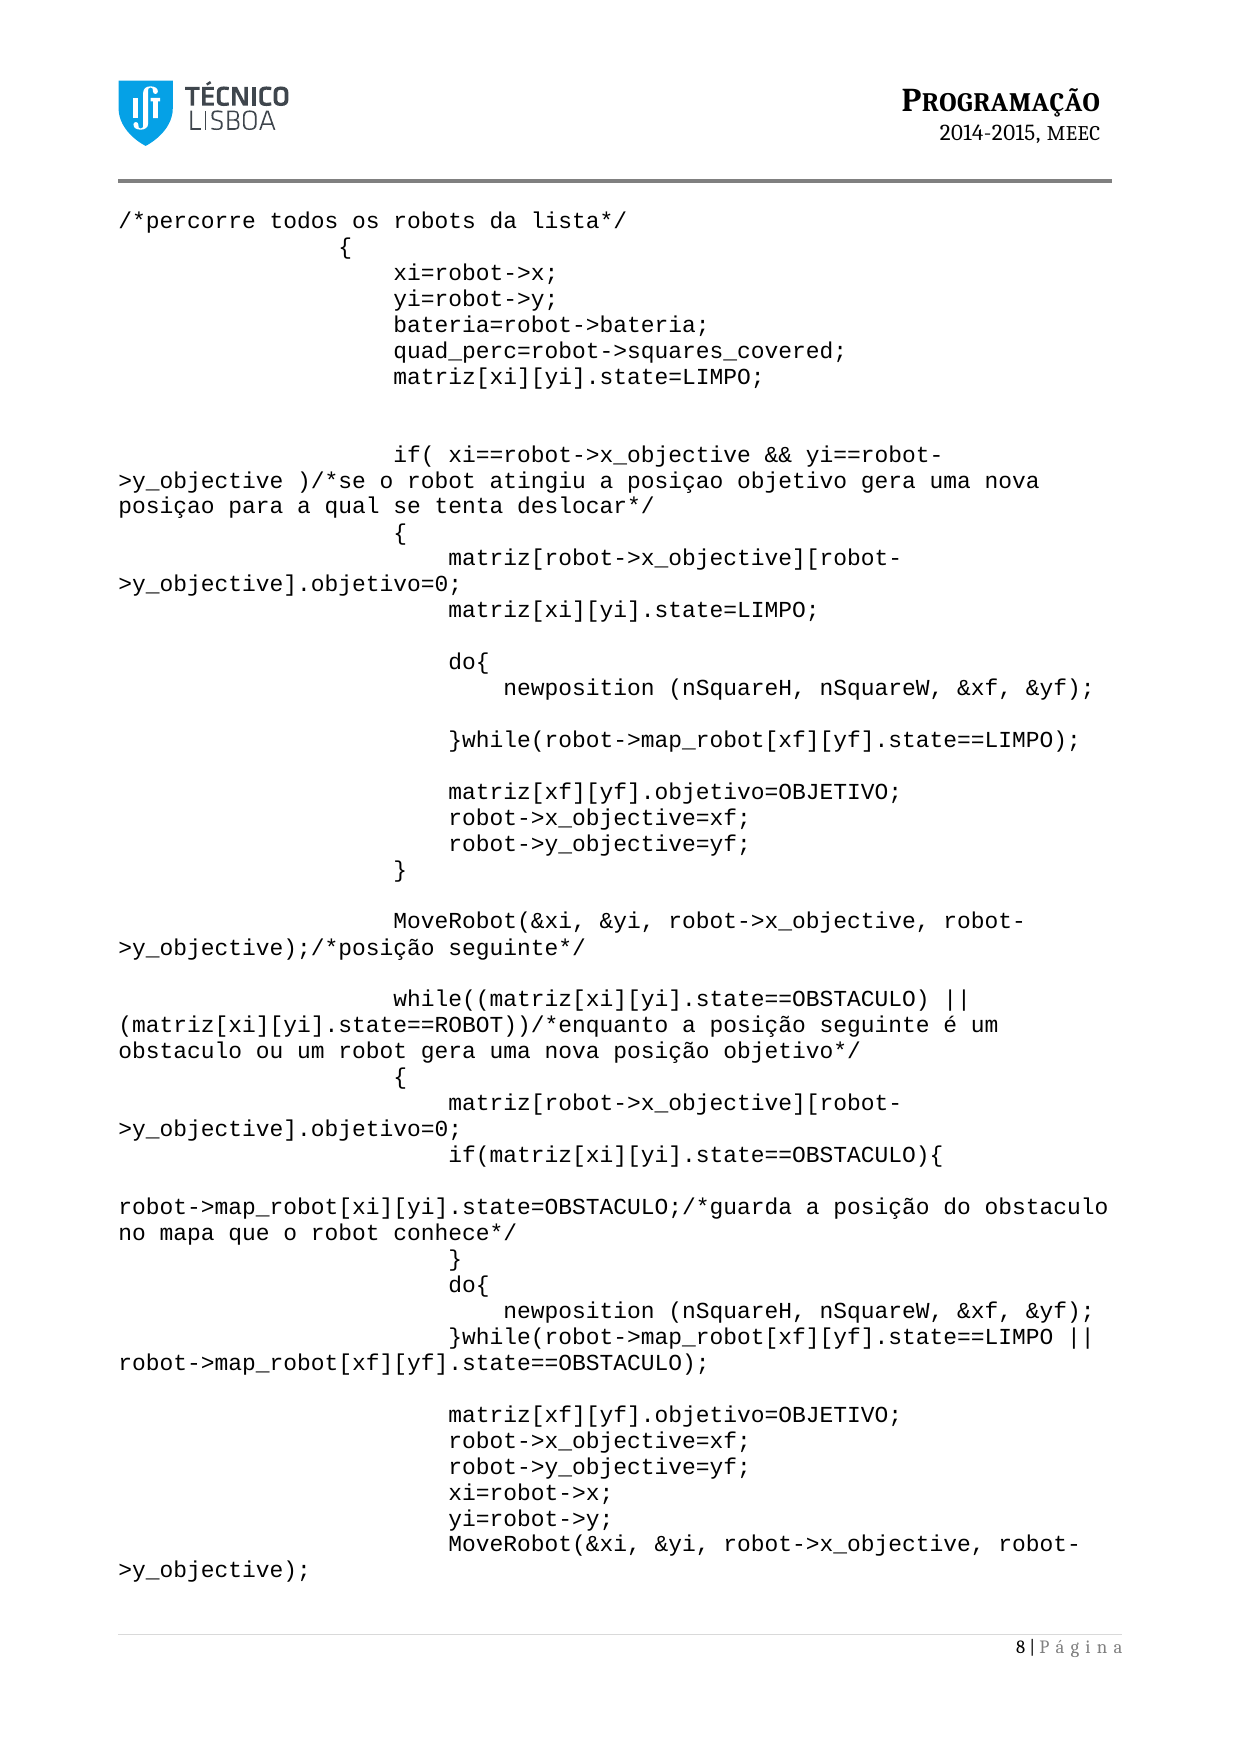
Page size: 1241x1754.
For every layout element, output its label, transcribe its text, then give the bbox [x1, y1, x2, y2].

text newposition (nSquareH, nSquareW, &xf, &yf); [118, 676, 1122, 702]
text if(matriz[xi][yi].state==OBSTACULO){ [118, 1143, 1122, 1169]
text matriz[robot->x_objective][robot->y_objective].objetivo=0; [118, 1091, 1122, 1143]
text } [118, 1247, 1122, 1273]
text matriz[xf][yf].objetivo=OBJETIVO; [118, 1403, 1122, 1429]
text robot->y_objective=yf; [118, 832, 1122, 858]
text yi=robot->y; [118, 287, 1122, 313]
text while((matriz[xi][yi].state==OBSTACULO) || (matriz[xi][yi].state==ROBOT))/*enquanto a posição seguinte é um obstaculo ou um robot gera uma nova posição objetivo*/ [118, 988, 1122, 1066]
text matriz[xi][yi].state=LIMPO; [118, 365, 1122, 391]
text quad_perc=robot->squares_covered; [118, 339, 1122, 365]
text robot->map_robot[xi][yi].state=OBSTACULO;/*guarda a posição do obstaculo no mapa que o robot conhece*/ [118, 1169, 1122, 1247]
text /*percorre todos os robots da lista*/ [118, 209, 1122, 236]
text robot->x_objective=xf; [118, 1429, 1122, 1455]
text matriz[robot->x_objective][robot->y_objective].objetivo=0; [118, 547, 1122, 599]
text matriz[xi][yi].state=LIMPO; [118, 599, 1122, 624]
text robot->y_objective=yf; [118, 1455, 1122, 1481]
text bateria=robot->bateria; [118, 313, 1122, 339]
text { [118, 236, 1122, 261]
text do{ [118, 1273, 1122, 1299]
text robot->x_objective=xf; [118, 806, 1122, 832]
text do{ [118, 651, 1122, 676]
text xi=robot->x; [118, 1481, 1122, 1507]
text MoveRobot(&xi, &yi, robot->x_objective, robot->y_objective);/*posição seguinte*/ [118, 910, 1122, 962]
text }while(robot->map_robot[xf][yf].state==LIMPO || robot->map_robot[xf][yf].state==OBSTACULO); [118, 1325, 1122, 1377]
text yi=robot->y; [118, 1507, 1122, 1533]
text { [118, 1066, 1122, 1091]
text { [118, 521, 1122, 547]
text newposition (nSquareH, nSquareW, &xf, &yf); [118, 1299, 1122, 1325]
text matriz[xf][yf].objetivo=OBJETIVO; [118, 780, 1122, 806]
text } [118, 858, 1122, 884]
text if( xi==robot->x_objective && yi==robot->y_objective )/*se o robot atingiu a posiçao objetivo gera uma nova posiçao para a qual se tenta deslocar*/ [118, 443, 1122, 521]
text MoveRobot(&xi, &yi, robot->x_objective, robot->y_objective); [118, 1533, 1122, 1585]
text xi=robot->x; [118, 261, 1122, 287]
text }while(robot->map_robot[xf][yf].state==LIMPO); [118, 728, 1122, 754]
